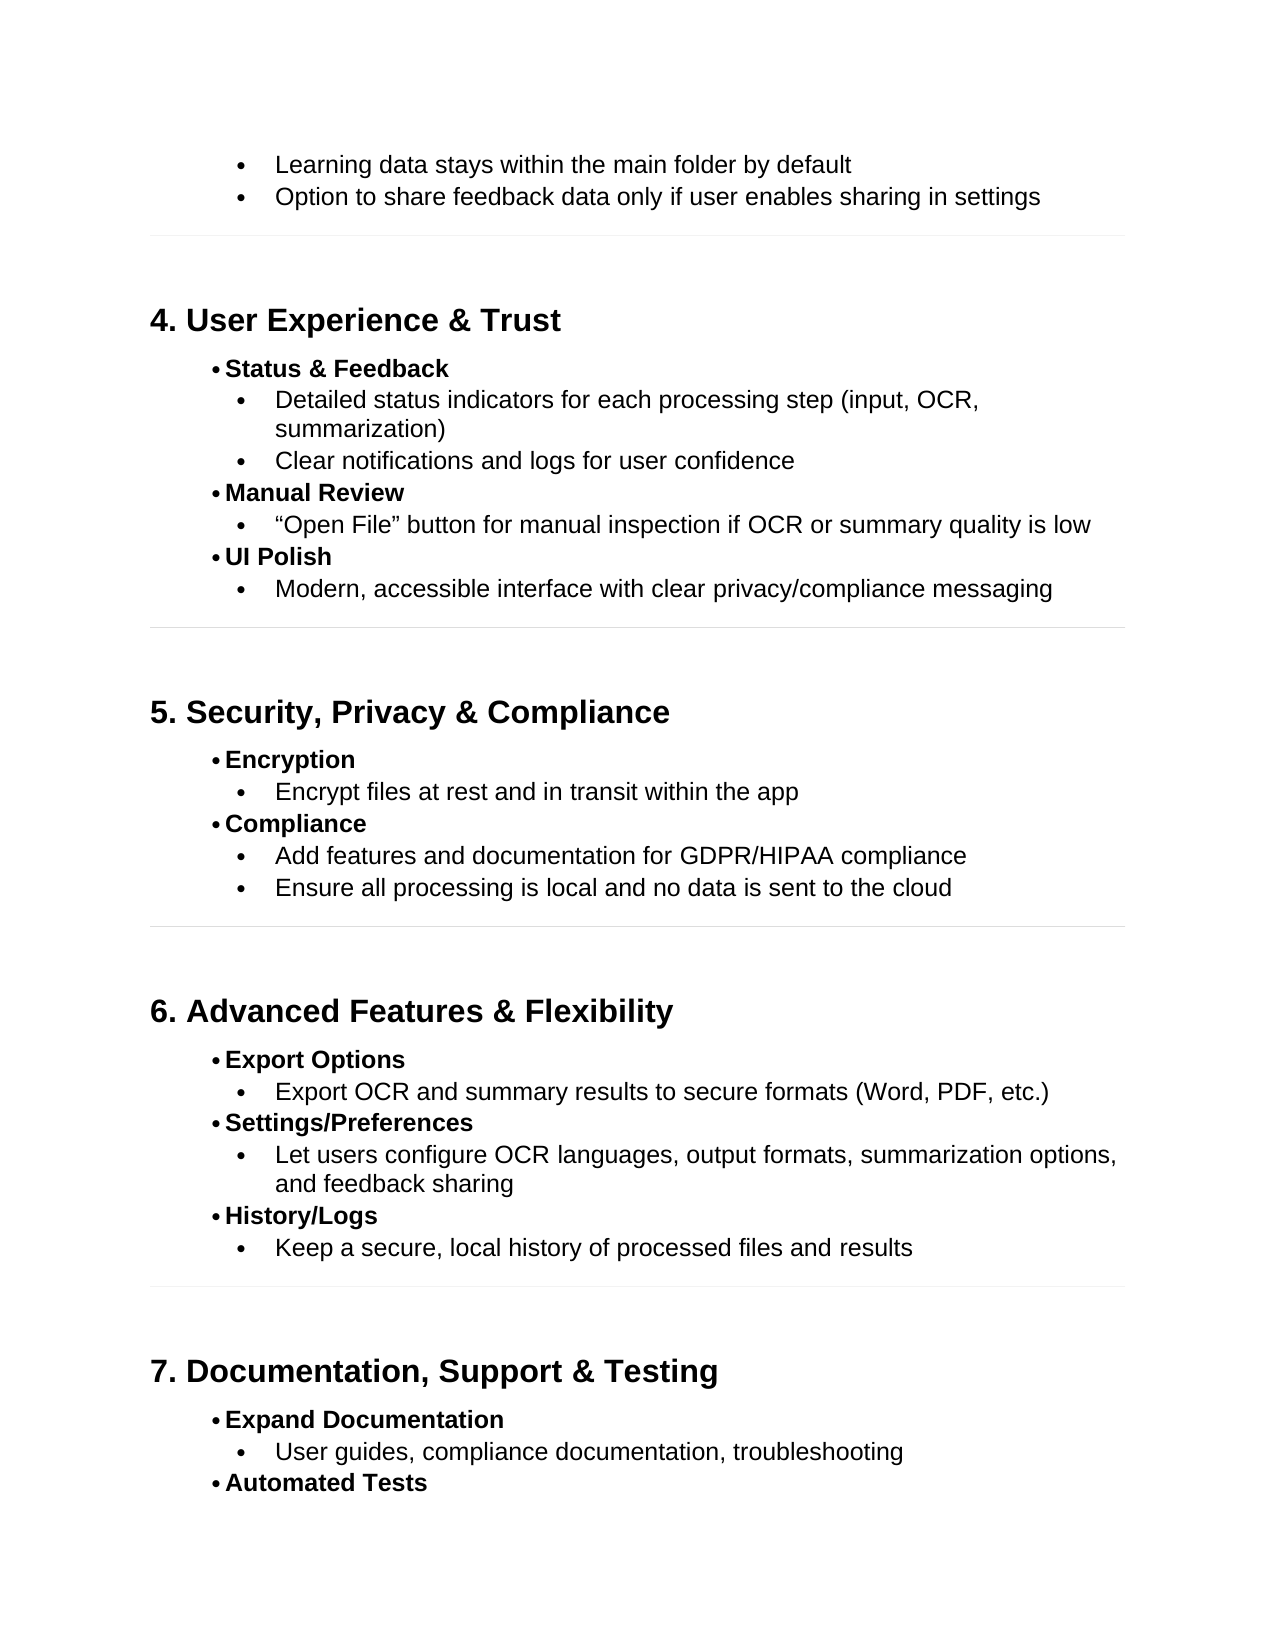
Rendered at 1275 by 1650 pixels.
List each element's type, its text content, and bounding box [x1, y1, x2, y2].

list History/Logs [212, 1201, 1125, 1230]
list Encrypt files at rest and in transit within the app [237, 777, 1125, 806]
text 7. Documentation, Support & Testing [150, 1352, 1125, 1389]
list Modern, accessible interface with clear privacy/compliance messaging [237, 574, 1125, 602]
list Export OCR and summary results to secure formats (Word, PDF, etc.) [237, 1077, 1125, 1105]
list Manual Review [212, 478, 1125, 507]
list Let users configure OCR languages, output formats, summarization options, and feedback sharing [237, 1140, 1125, 1198]
list Keep a secure, local history of processed files and results [237, 1233, 1125, 1262]
text 4. User Experience & Trust [150, 301, 1125, 338]
list Ensure all processing is local and no data is sent to the cloud [237, 873, 1125, 902]
list UI Polish [212, 542, 1125, 571]
list Settings/Preferences [212, 1108, 1125, 1137]
list Detailed status indicators for each processing step (input, OCR, summarization) [237, 386, 1125, 443]
text 5. Security, Privacy & Compliance [150, 693, 1125, 730]
list Learning data stays within the main folder by default [237, 150, 1125, 179]
list Option to share feedback data only if user enables sharing in settings [237, 182, 1125, 211]
list Add features and documentation for GDPR/HIPAA compliance [237, 841, 1125, 870]
list User guides, compliance documentation, troubleshooting [237, 1436, 1125, 1465]
text 6. Advanced Features & Flexibility [150, 992, 1125, 1029]
list Automated Tests [212, 1468, 1125, 1497]
list Expand Documentation [212, 1404, 1125, 1433]
list Export Options [212, 1045, 1125, 1073]
list Status & Feedback [212, 354, 1125, 382]
list Clear notifications and logs for user confidence [237, 446, 1125, 475]
list Compliance [212, 809, 1125, 838]
list “Open File” button for manual inspection if OCR or summary quality is low [237, 510, 1125, 539]
list Encryption [212, 745, 1125, 774]
